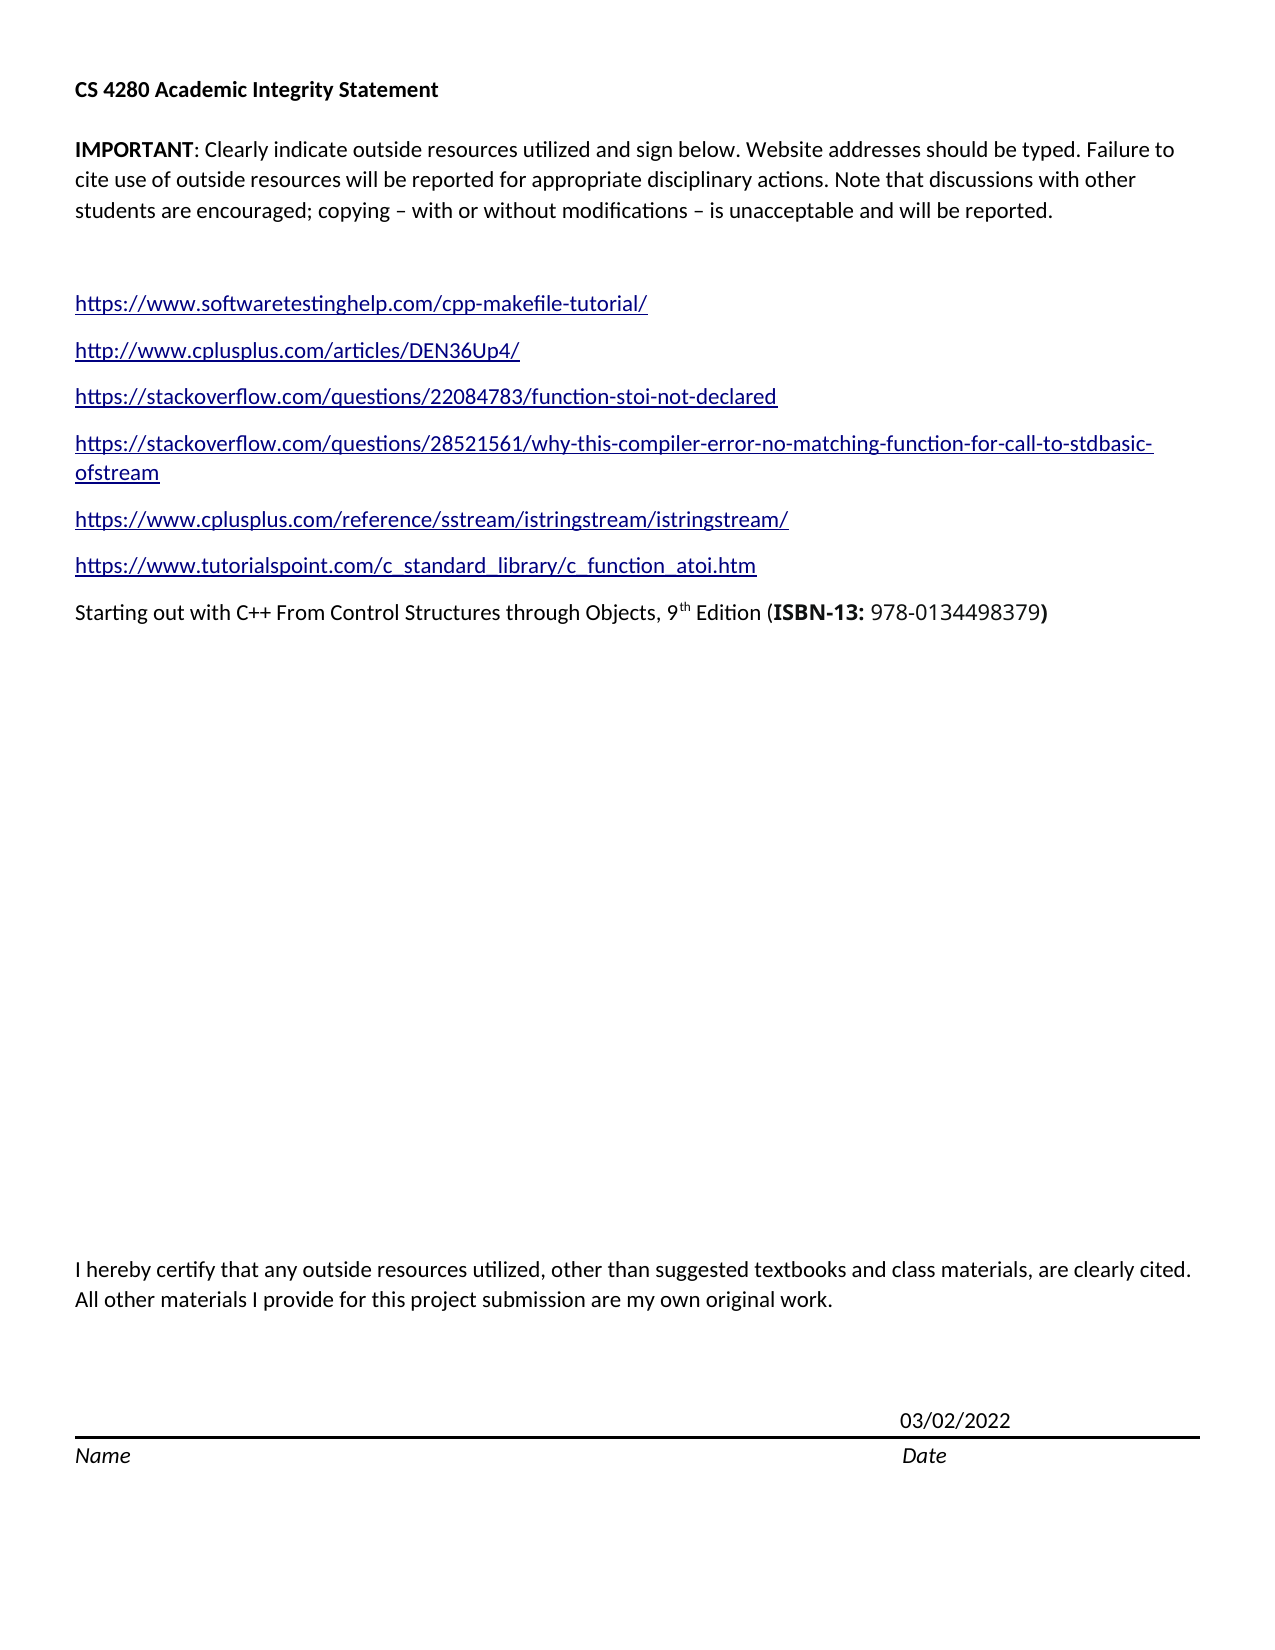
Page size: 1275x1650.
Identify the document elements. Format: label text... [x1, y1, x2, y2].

text https://www.cplusplus.com/reference/sstream/istringstream/istringstream/ [75, 505, 1200, 533]
text https://www.softwaretestinghelp.com/cpp-makefile-tutorial/ [75, 289, 1200, 318]
text Name Date [75, 1441, 1200, 1469]
text I hereby certify that any outside resources utilized, other than suggested textbooks and class materials, are clearly cited. All other materials I provide for this project submission are my own original work. [75, 1255, 1200, 1313]
text CS 4280 Academic Integrity Statement [75, 75, 1200, 103]
text https://www.tutorialspoint.com/c_standard_library/c_function_atoi.htm [75, 551, 1200, 579]
text https://stackoverflow.com/questions/22084783/function-stoi-not-declared [75, 382, 1200, 410]
text IMPORTANT: Clearly indicate outside resources utilized and sign below. Website addresses should be typed. Failure to cite use of outside resources will be reported for appropriate disciplinary actions. Note that discussions with other students are encouraged; copying – with or without modifications – is unacceptable and will be reported. [75, 135, 1200, 224]
text Starting out with C++ From Control Structures through Objects, 9th Edition (ISBN-13: 978-0134498379) [75, 597, 1200, 627]
text https://stackoverflow.com/questions/28521561/why-this-compiler-error-no-matching-function-for-call-to-stdbasic-ofstream [75, 429, 1200, 486]
text http://www.cplusplus.com/articles/DEN36Up4/ [75, 336, 1200, 364]
text 03/02/2022 [75, 1406, 1200, 1436]
